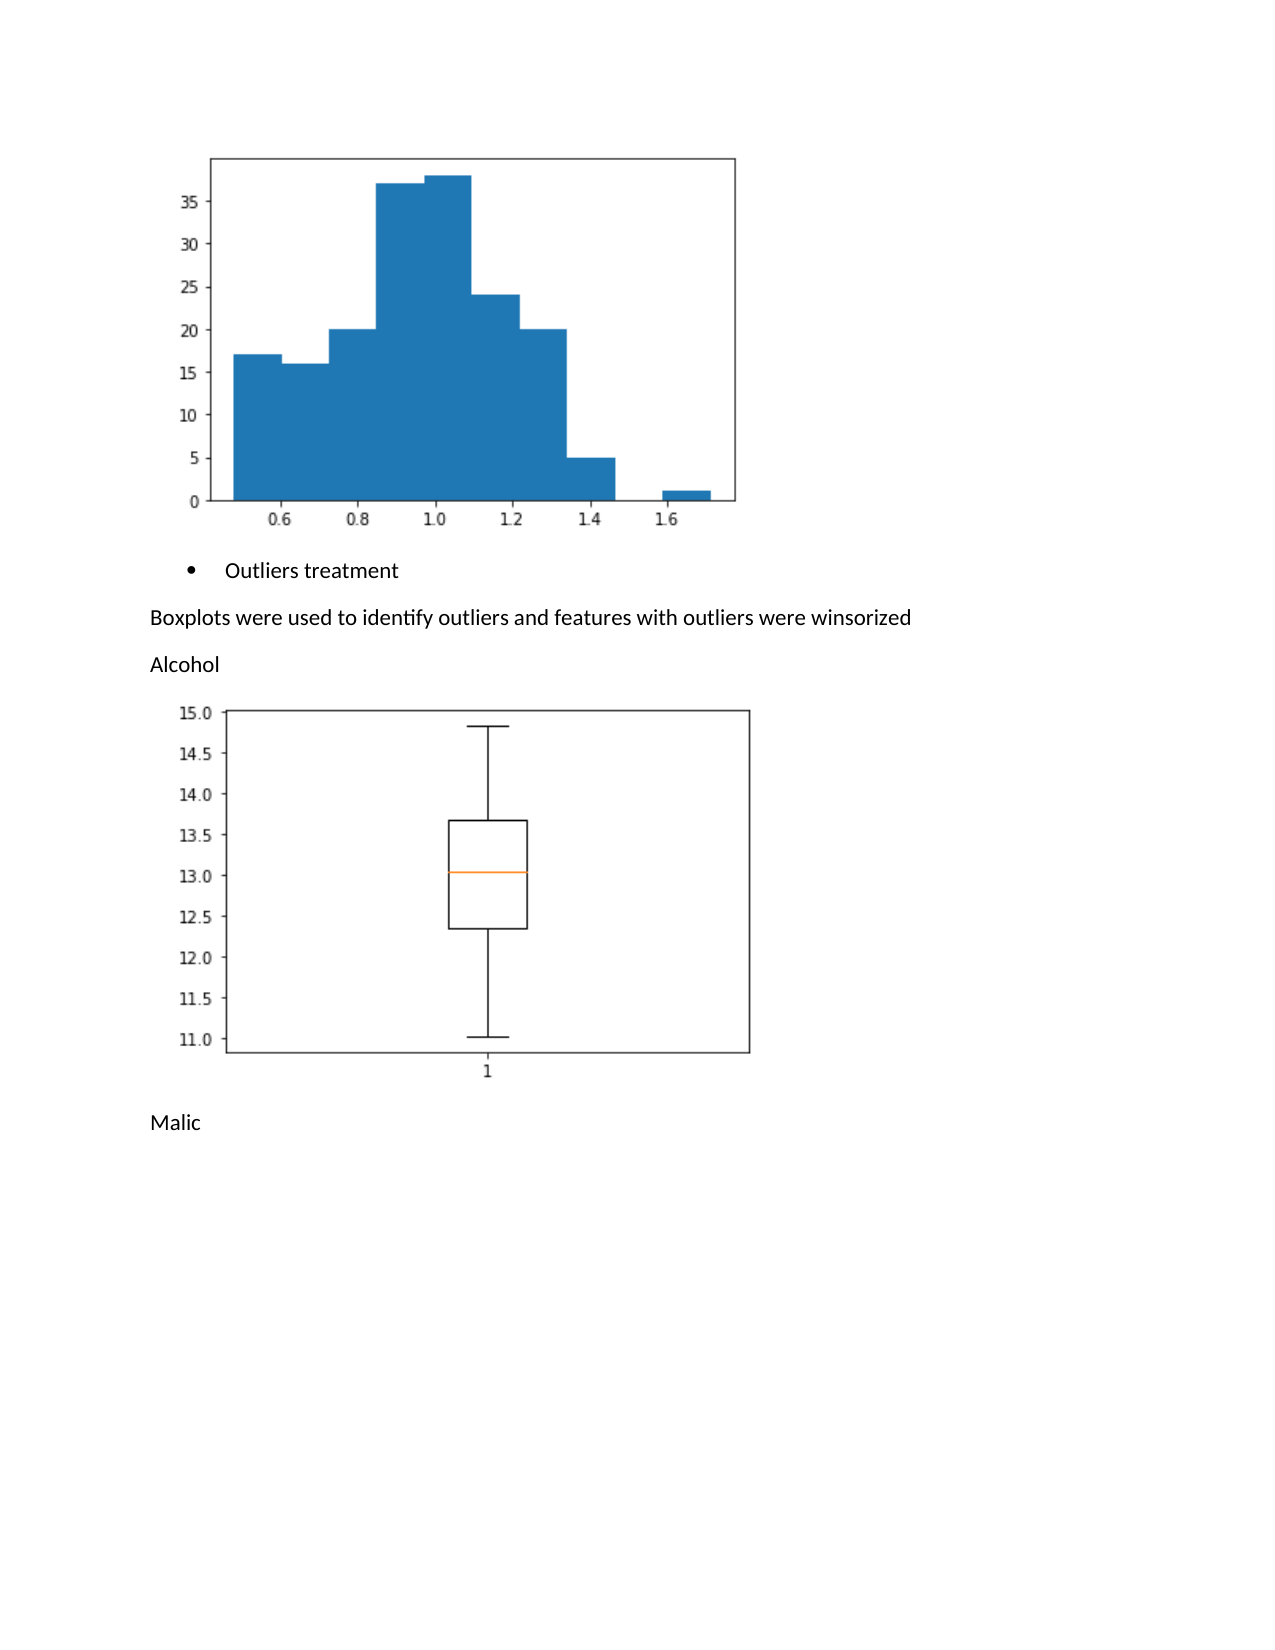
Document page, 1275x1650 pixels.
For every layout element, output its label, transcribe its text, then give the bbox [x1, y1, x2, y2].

text Boxplots were used to identify outliers and features with outliers were winsorized [150, 603, 1125, 631]
text Alcohol [150, 650, 1125, 678]
text Malic [150, 1108, 1125, 1136]
list Outliers treatment [187, 556, 1125, 584]
